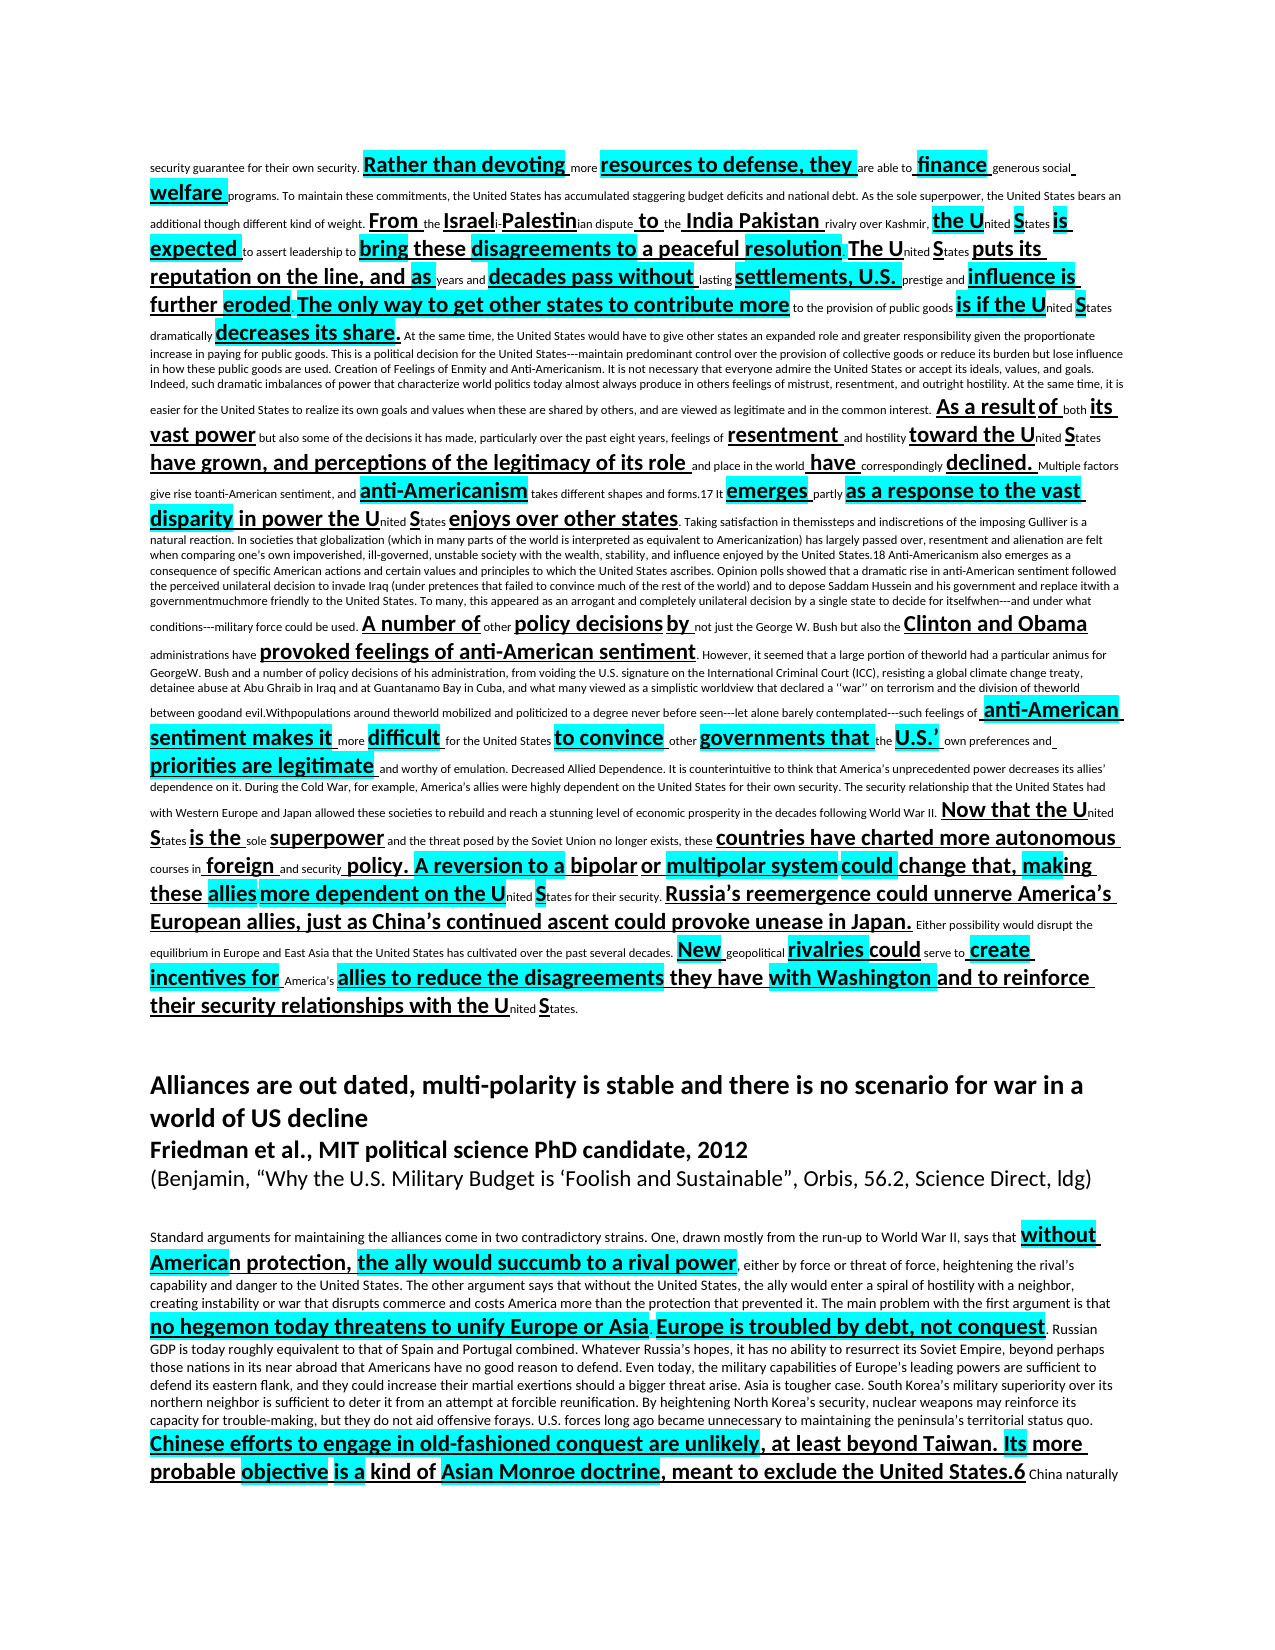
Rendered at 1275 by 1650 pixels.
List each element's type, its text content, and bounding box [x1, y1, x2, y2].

text (Benjamin, “Why the U.S. Military Budget is ‘Foolish and Sustainable”, Orbis, 56.2, Science Direct, ldg) [150, 1164, 1125, 1192]
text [150, 150, 1125, 1019]
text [150, 1220, 1125, 1485]
subtitle Alliances are out dated, multi-polarity is stable and there is no scenario for war in a world of US decline [150, 1068, 1125, 1134]
text Friedman et al., MIT political science PhD candidate, 2012 [150, 1134, 1125, 1164]
